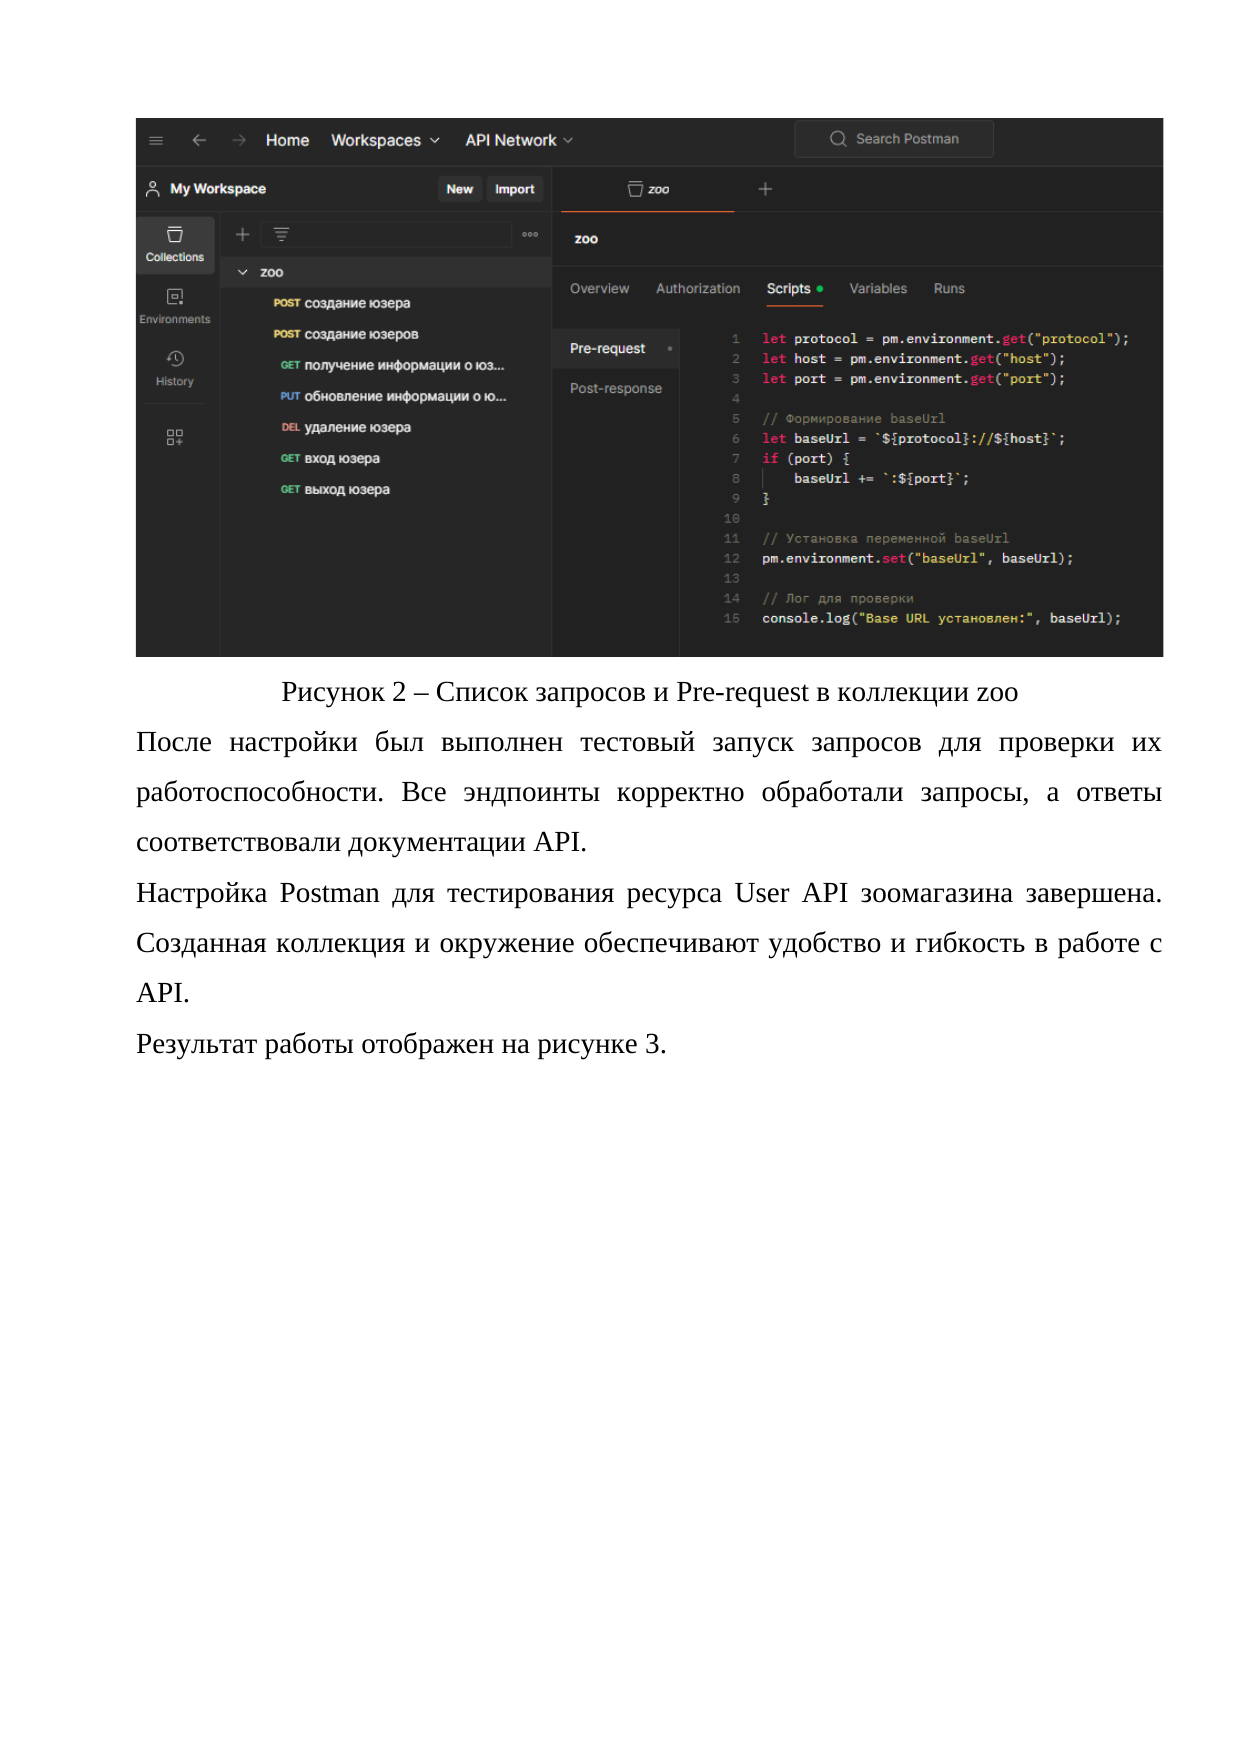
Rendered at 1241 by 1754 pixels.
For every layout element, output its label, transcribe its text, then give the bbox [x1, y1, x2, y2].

text Рисунок 2 – Список запросов и Pre-request в коллекции zoo [136, 674, 1163, 707]
text Результат работы отображен на рисунке 3. [136, 1026, 1163, 1059]
picture [135, 118, 1164, 657]
text Настройка Postman для тестирования ресурса User API зоомагазина завершена. Созданная коллекция и окружение обеспечивают удобство и гибкость в работе с API. [136, 875, 1163, 1009]
text После настройки был выполнен тестовый запуск запросов для проверки их работоспособности. Все эндпоинты корректно обработали запросы, а ответы соответствовали документации API. [136, 724, 1163, 858]
